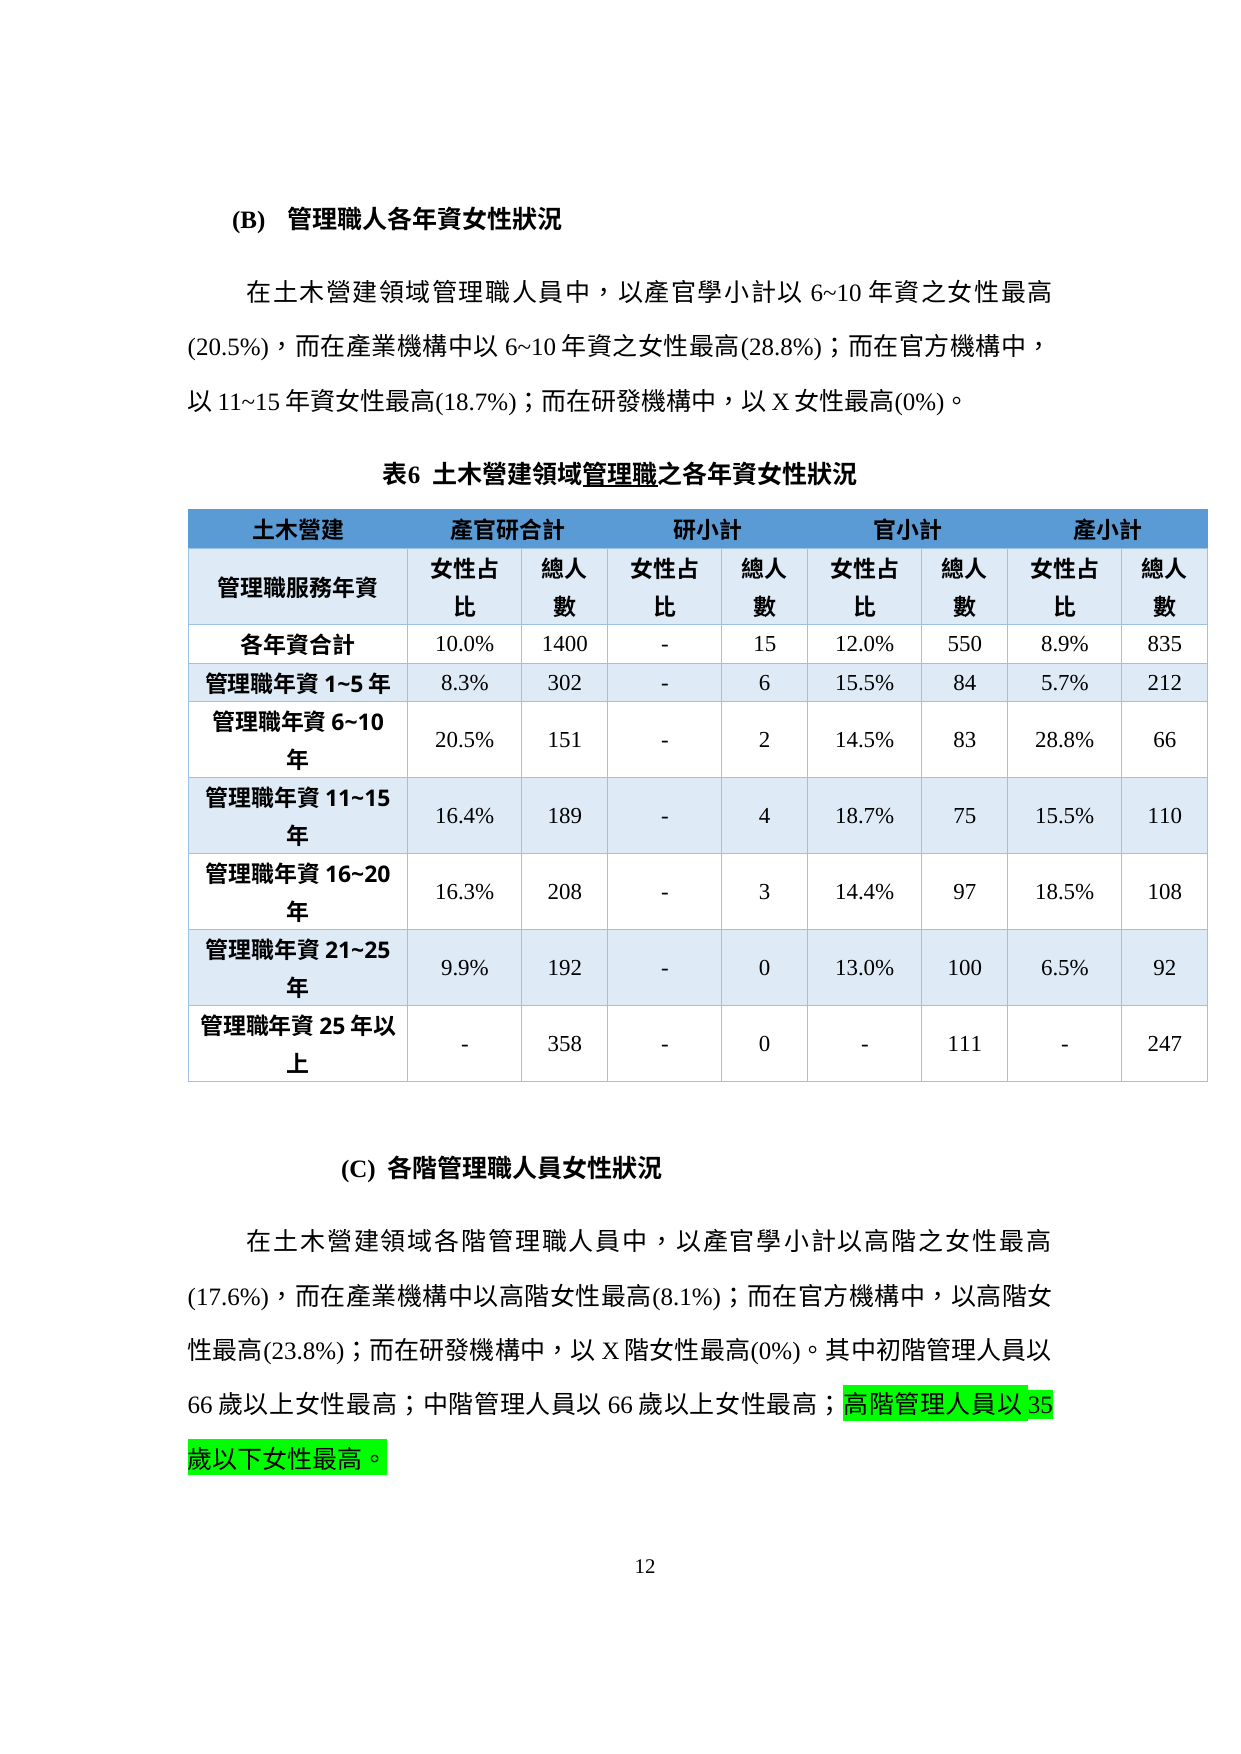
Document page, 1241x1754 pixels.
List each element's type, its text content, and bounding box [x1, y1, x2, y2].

text 在土木營建領域各階管理職人員中，以產官學小計以高階之女性最高(17.6%)，而在產業機構中以高階女性最高(8.1%)；而在官方機構中，以高階女性最高(23.8%)；而在研發機構中，以X階女性最高(0%)。其中初階管理人員以66歲以上女性最高；中階管理人員以66歲以上女性最高；高階管理人員以35歲以下女性最高。 [187, 1222, 1053, 1475]
table_cell 111 [922, 1006, 1007, 1081]
table_cell 管理職服務年資 [189, 549, 407, 624]
table_cell 550 [922, 625, 1007, 662]
table_cell - [608, 930, 721, 1005]
text 在土木營建領域管理職人員中，以產官學小計以6~10年資之女性最高(20.5%)，而在產業機構中以6~10年資之女性最高(28.8%)；而在官方機構中，以11~15年資女性最高(18.7%)；而在研發機構中，以X女性最高(0%)。 [187, 272, 1053, 417]
table_cell - [608, 1006, 721, 1081]
table_cell 110 [1122, 778, 1207, 853]
table_cell 92 [1122, 930, 1207, 1005]
table_cell 0 [722, 930, 807, 1005]
table_cell 12.0% [808, 625, 921, 662]
table_cell - [1008, 1006, 1121, 1081]
table_cell 84 [922, 664, 1007, 701]
table_cell 16.3% [408, 854, 521, 929]
text 土木營建領域管理職之各年資女性狀況 [187, 454, 1053, 491]
table_cell 75 [922, 778, 1007, 853]
table_cell 1400 [522, 625, 607, 662]
table_cell - [608, 664, 721, 701]
table_cell 192 [522, 930, 607, 1005]
table_cell 20.5% [408, 702, 521, 777]
table_cell 108 [1122, 854, 1207, 929]
table_cell 100 [922, 930, 1007, 1005]
table_cell 3 [722, 854, 807, 929]
table_cell 358 [522, 1006, 607, 1081]
table_cell 18.7% [808, 778, 921, 853]
table_cell 14.4% [808, 854, 921, 929]
table_cell 13.0% [808, 930, 921, 1005]
table_cell 管理職年資25年以上 [189, 1006, 407, 1081]
table_cell 管理職年資11~15年 [189, 778, 407, 853]
table_cell - [608, 854, 721, 929]
table_cell 管理職年資21~25年 [189, 930, 407, 1005]
table_cell 2 [722, 702, 807, 777]
table_header 研小計 [608, 510, 807, 548]
table_cell 15.5% [1008, 778, 1121, 853]
table_cell 管理職年資16~20年 [189, 854, 407, 929]
table_cell 8.9% [1008, 625, 1121, 662]
table_cell 14.5% [808, 702, 921, 777]
subtitle 各階管理職人員女性狀況 [341, 1148, 1053, 1185]
table_cell 8.3% [408, 664, 521, 701]
table_cell 10.0% [408, 625, 521, 662]
table_header 官小計 [808, 510, 1007, 548]
table_cell 208 [522, 854, 607, 929]
table_cell 212 [1122, 664, 1207, 701]
table_cell 15 [722, 625, 807, 662]
table_cell 302 [522, 664, 607, 701]
table_cell 28.8% [1008, 702, 1121, 777]
table_header 產官研合計 [408, 510, 607, 548]
table_cell 6 [722, 664, 807, 701]
table_cell 管理職年資6~10年 [189, 702, 407, 777]
table_cell 總人數 [722, 549, 807, 624]
table_cell - [608, 702, 721, 777]
table_cell 女性占比 [808, 549, 921, 624]
table_cell 各年資合計 [189, 625, 407, 662]
table_cell 9.9% [408, 930, 521, 1005]
table_cell - [608, 778, 721, 853]
table_cell 66 [1122, 702, 1207, 777]
table_cell 女性占比 [608, 549, 721, 624]
table_cell 女性占比 [1008, 549, 1121, 624]
table_cell 151 [522, 702, 607, 777]
table_cell 4 [722, 778, 807, 853]
table_cell - [808, 1006, 921, 1081]
table_cell 15.5% [808, 664, 921, 701]
table_cell 97 [922, 854, 1007, 929]
table_cell - [608, 625, 721, 662]
table_header 土木營建 [189, 510, 407, 548]
table_cell 總人數 [522, 549, 607, 624]
table_cell 0 [722, 1006, 807, 1081]
table_cell 女性占比 [408, 549, 521, 624]
table_cell 189 [522, 778, 607, 853]
table_cell 5.7% [1008, 664, 1121, 701]
table_cell 6.5% [1008, 930, 1121, 1005]
table_cell 16.4% [408, 778, 521, 853]
table_cell - [408, 1006, 521, 1081]
table_cell 835 [1122, 625, 1207, 662]
table_cell 18.5% [1008, 854, 1121, 929]
table_cell 247 [1122, 1006, 1207, 1081]
table_cell 總人數 [922, 549, 1007, 624]
table_cell 總人數 [1122, 549, 1207, 624]
table_header 產小計 [1008, 510, 1207, 548]
table_cell 管理職年資1~5年 [189, 664, 407, 701]
subtitle 管理職人各年資女性狀況 [232, 199, 1053, 236]
table_cell 83 [922, 702, 1007, 777]
